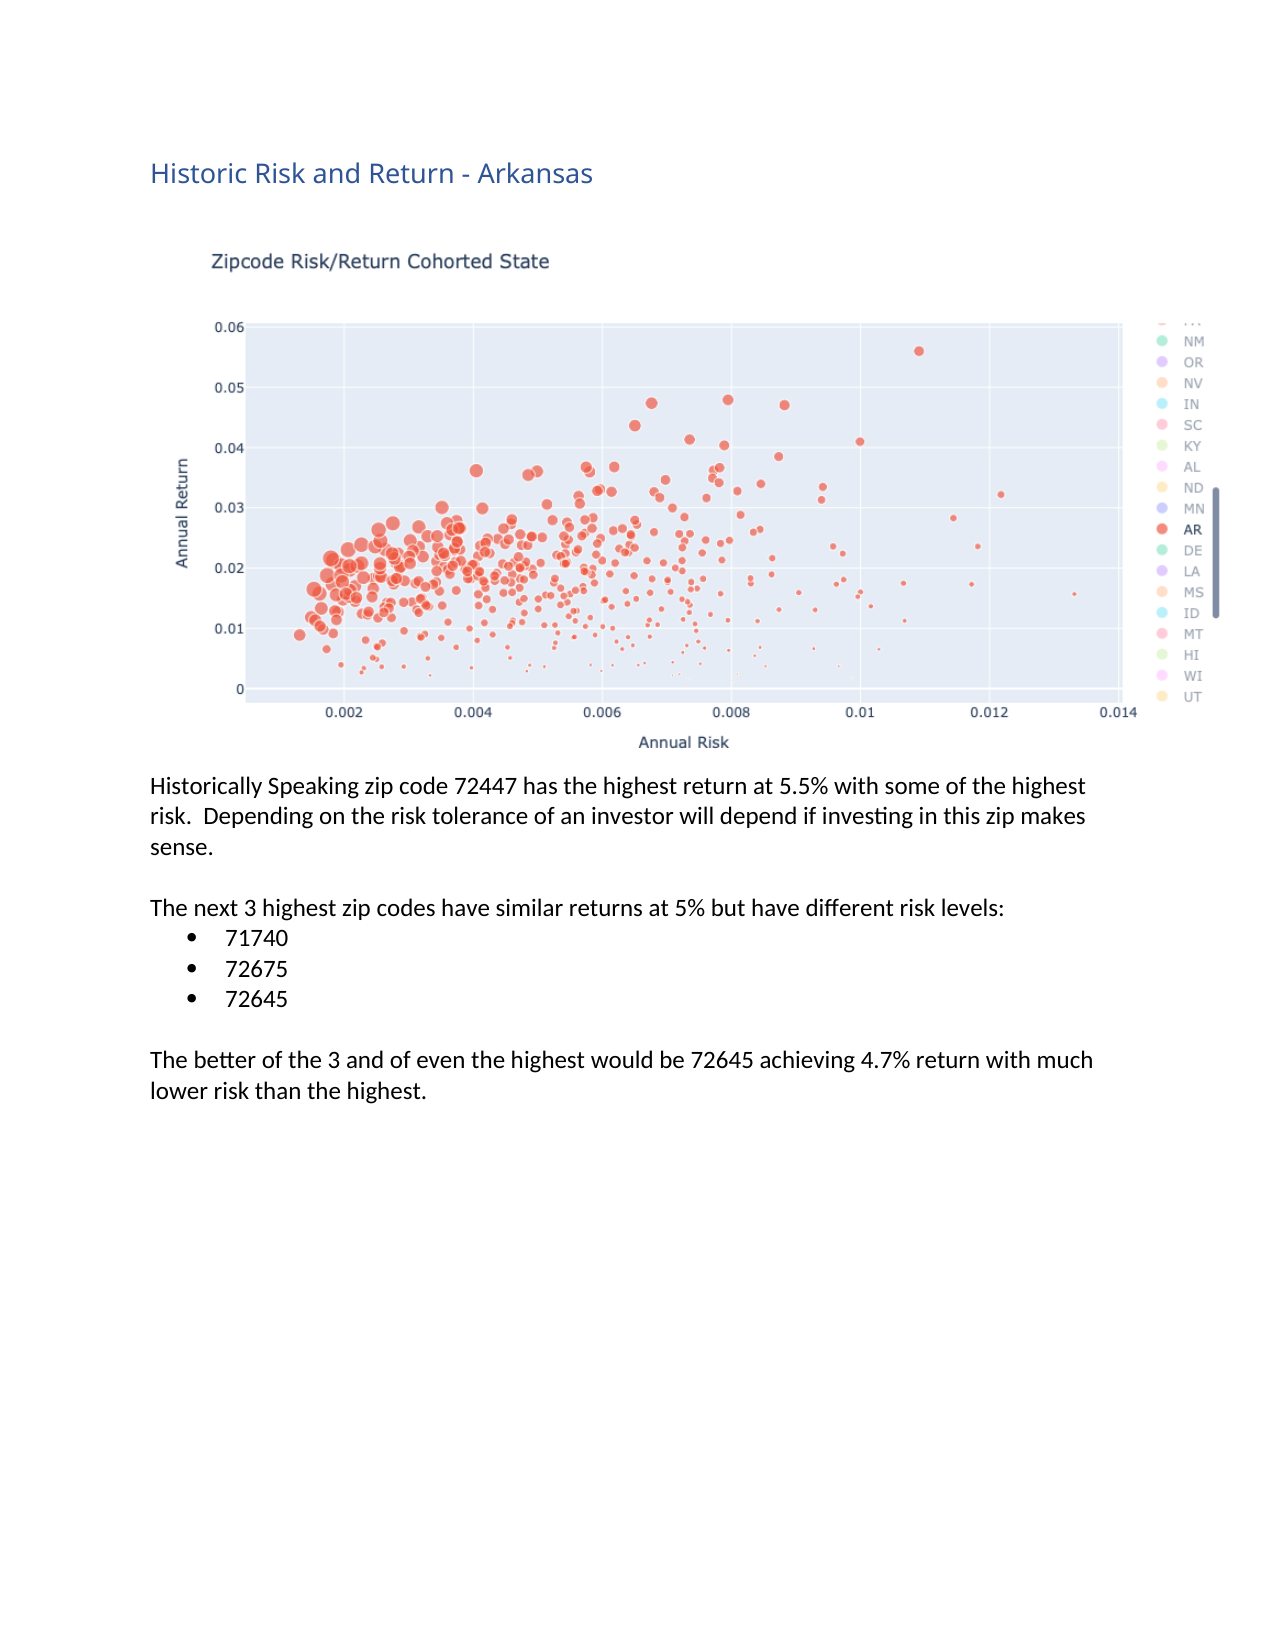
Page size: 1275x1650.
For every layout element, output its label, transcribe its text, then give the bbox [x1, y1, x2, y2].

list 72645 [187, 983, 1125, 1014]
picture [150, 221, 1227, 770]
subtitle Historic Risk and Return - Arkansas [150, 154, 1125, 191]
text The better of the 3 and of even the highest would be 72645 achieving 4.7% return with much lower risk than the highest. [150, 1044, 1125, 1106]
list 71740 [187, 922, 1125, 953]
text The next 3 highest zip codes have similar returns at 5% but have different risk levels: [150, 892, 1125, 922]
list 72675 [187, 953, 1125, 983]
text Historically Speaking zip code 72447 has the highest return at 5.5% with some of the highest risk. Depending on the risk tolerance of an investor will depend if investing in this zip makes sense. [150, 770, 1125, 861]
